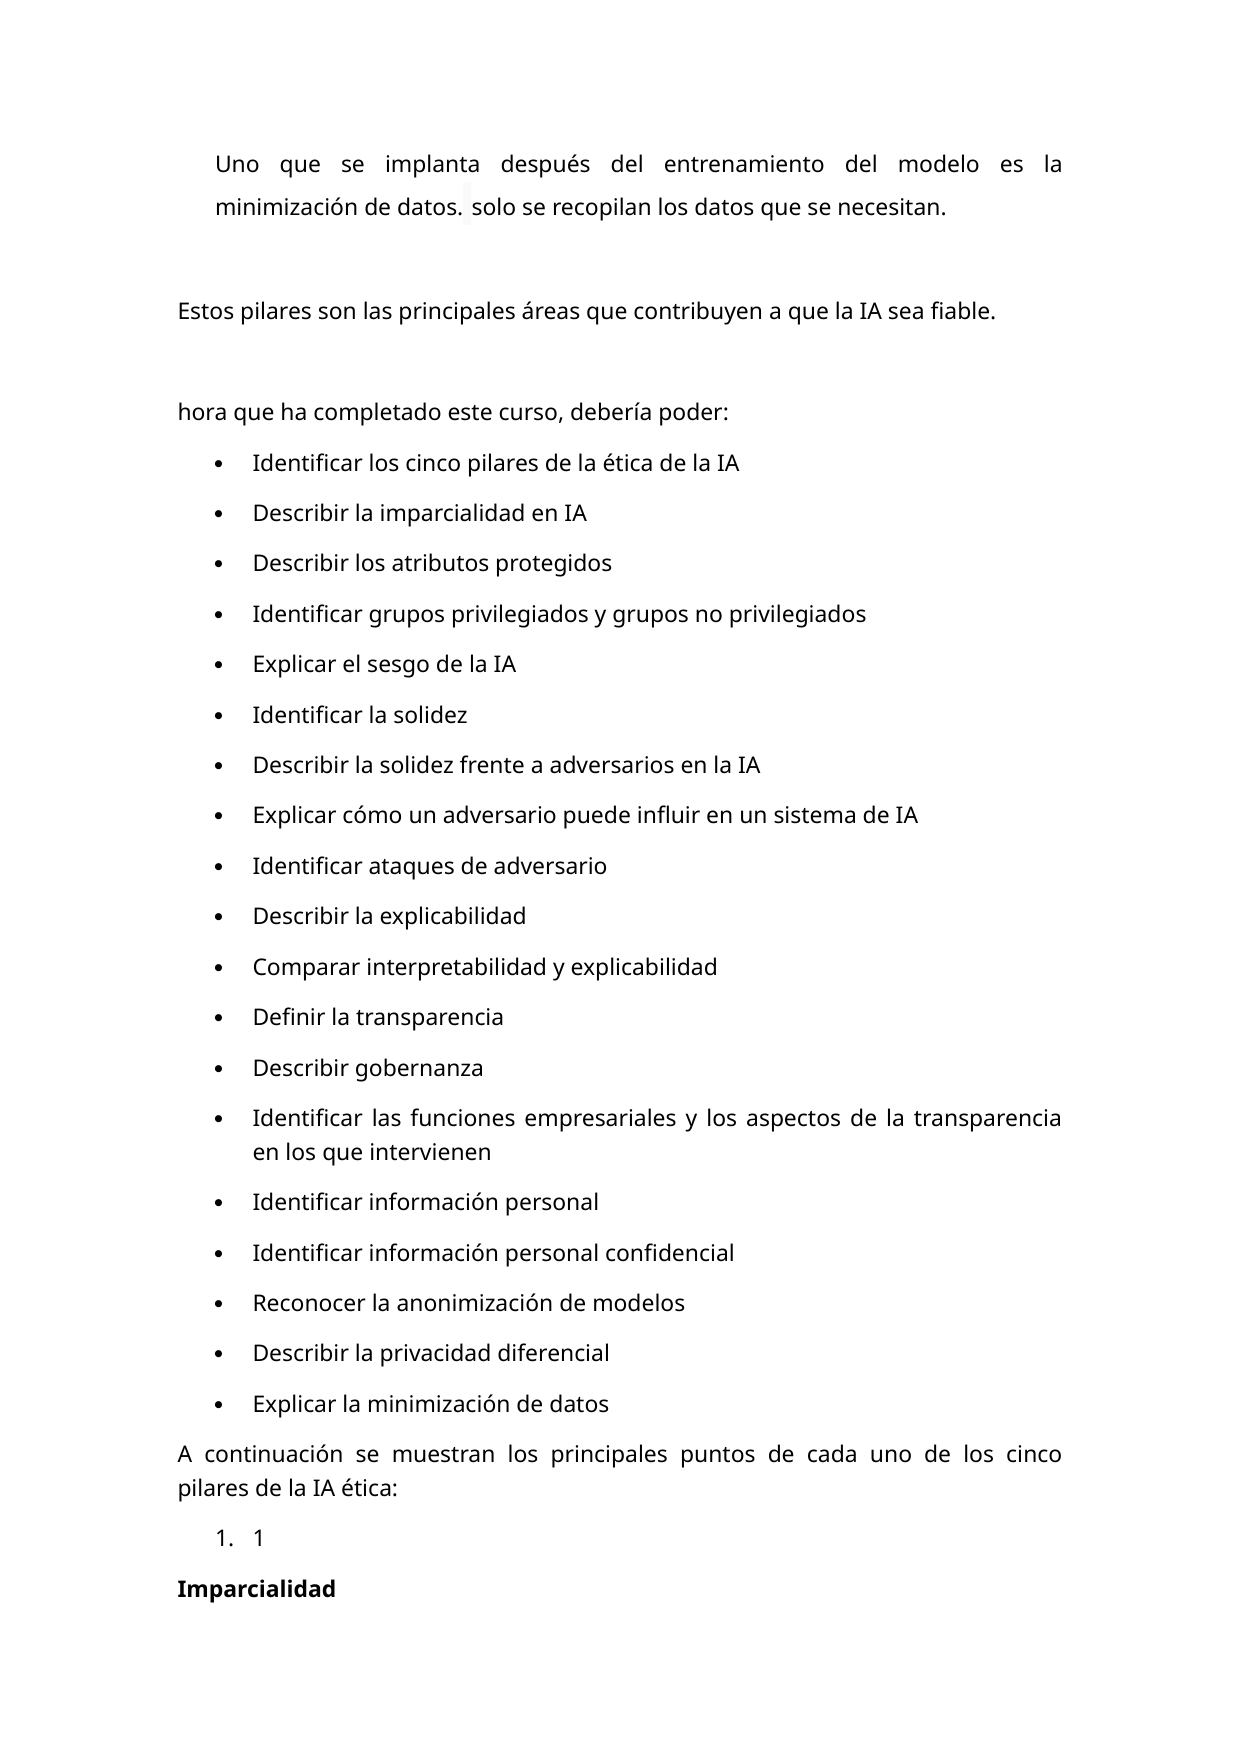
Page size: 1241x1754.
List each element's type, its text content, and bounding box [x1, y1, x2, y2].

text Estos pilares son las principales áreas que contribuyen a que la IA sea fiable. [177, 295, 1063, 326]
list Identificar grupos privilegiados y grupos no privilegiados [215, 598, 1063, 629]
list Explicar la minimización de datos [215, 1388, 1063, 1419]
list Describir la privacidad diferencial [215, 1337, 1063, 1368]
list Explicar cómo un adversario puede influir en un sistema de IA [215, 799, 1063, 831]
text Imparcialidad [177, 1573, 1063, 1604]
list Comparar interpretabilidad y explicabilidad [215, 951, 1063, 982]
list Identificar información personal [215, 1186, 1063, 1217]
list 1 [215, 1522, 1063, 1553]
text Uno que se implanta después del entrenamiento del modelo es la minimización de datos. solo se recopilan los datos que se necesitan. [215, 148, 1063, 225]
list Describir la solidez frente a adversarios en la IA [215, 749, 1063, 780]
list Describir la imparcialidad en IA [215, 497, 1063, 528]
text hora que ha completado este curso, debería poder: [177, 396, 1063, 427]
text A continuación se muestran los principales puntos de cada uno de los cinco pilares de la IA ética: [177, 1438, 1063, 1503]
list Describir los atributos protegidos [215, 547, 1063, 578]
list Describir la explicabilidad [215, 900, 1063, 931]
list Describir gobernanza [215, 1051, 1063, 1083]
list Identificar las funciones empresariales y los aspectos de la transparencia en los que intervienen [215, 1102, 1063, 1167]
list Identificar ataques de adversario [215, 850, 1063, 881]
list Identificar información personal confidencial [215, 1236, 1063, 1268]
list Deﬁnir la transparencia [215, 1001, 1063, 1032]
list Explicar el sesgo de la IA [215, 648, 1063, 679]
list Identificar los cinco pilares de la ética de la IA [215, 446, 1063, 478]
list Identificar la solidez [215, 698, 1063, 730]
list Reconocer la anonimización de modelos [215, 1287, 1063, 1318]
